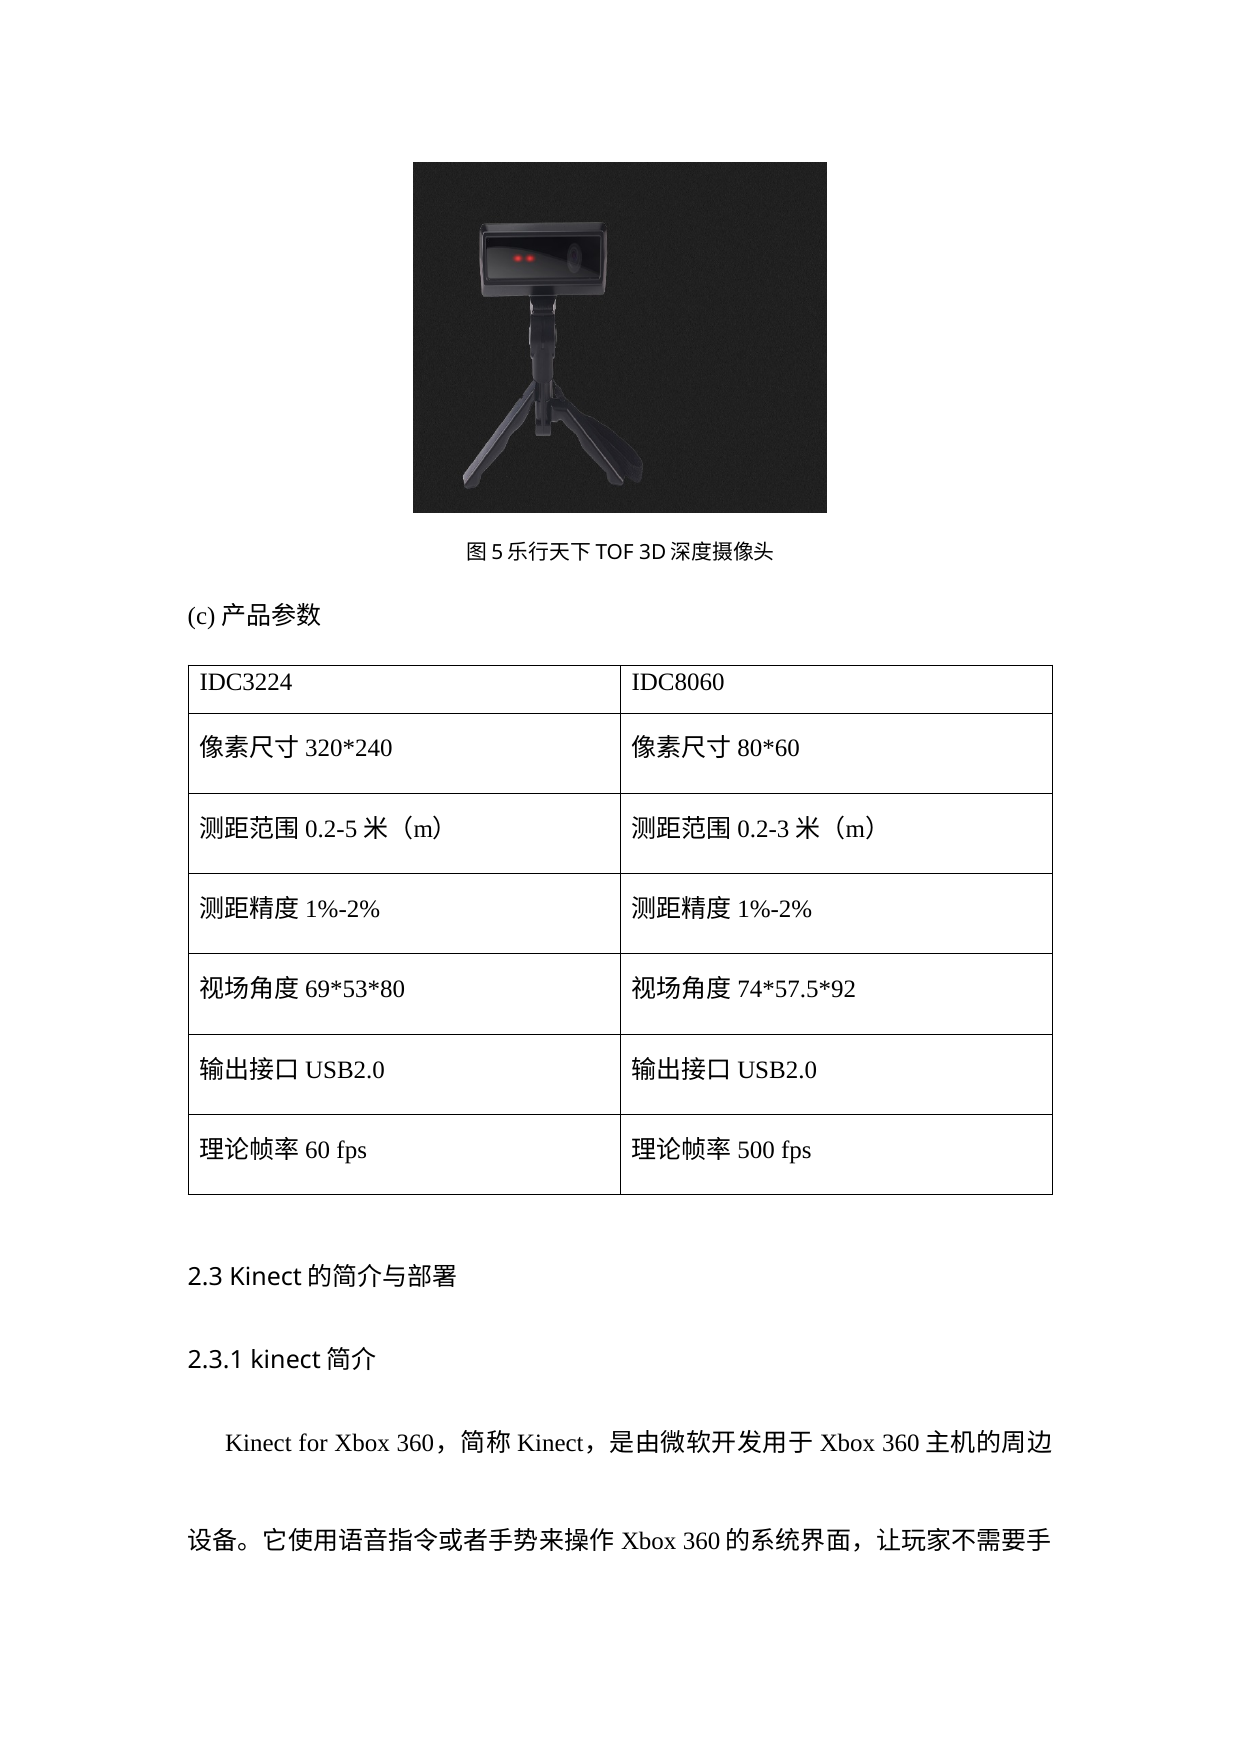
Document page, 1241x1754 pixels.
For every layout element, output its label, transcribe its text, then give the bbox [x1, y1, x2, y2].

table_cell 测距范围 0.2-3 米（m） [621, 794, 1052, 873]
text (c) 产品参数 [187, 581, 1053, 646]
table_cell 像素尺寸 320*240 [189, 714, 620, 793]
table_header IDC8060 [621, 666, 1052, 712]
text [187, 1408, 1053, 1571]
table_cell 输出接口 USB2.0 [189, 1035, 620, 1114]
table_cell 理论帧率 500 fps [621, 1115, 1052, 1194]
table_cell 视场角度 69*53*80 [189, 954, 620, 1034]
table_cell 测距精度 1%-2% [621, 874, 1052, 953]
text 图 5 乐行天下TOF 3D深度摄像头 [187, 534, 1053, 566]
table_cell 视场角度 74*57.5*92 [621, 954, 1052, 1034]
picture [413, 162, 827, 513]
table_cell 理论帧率 60 fps [189, 1115, 620, 1194]
table_cell 测距范围 0.2-5 米（m） [189, 794, 620, 873]
table_cell 像素尺寸 80*60 [621, 714, 1052, 793]
table_header IDC3224 [189, 666, 620, 712]
table_cell 测距精度 1%-2% [189, 874, 620, 953]
text 2.3 Kinect的简介与部署 [187, 1242, 1053, 1307]
table_cell 输出接口 USB2.0 [621, 1035, 1052, 1114]
text 2.3.1 kinect简介 [187, 1325, 1053, 1390]
